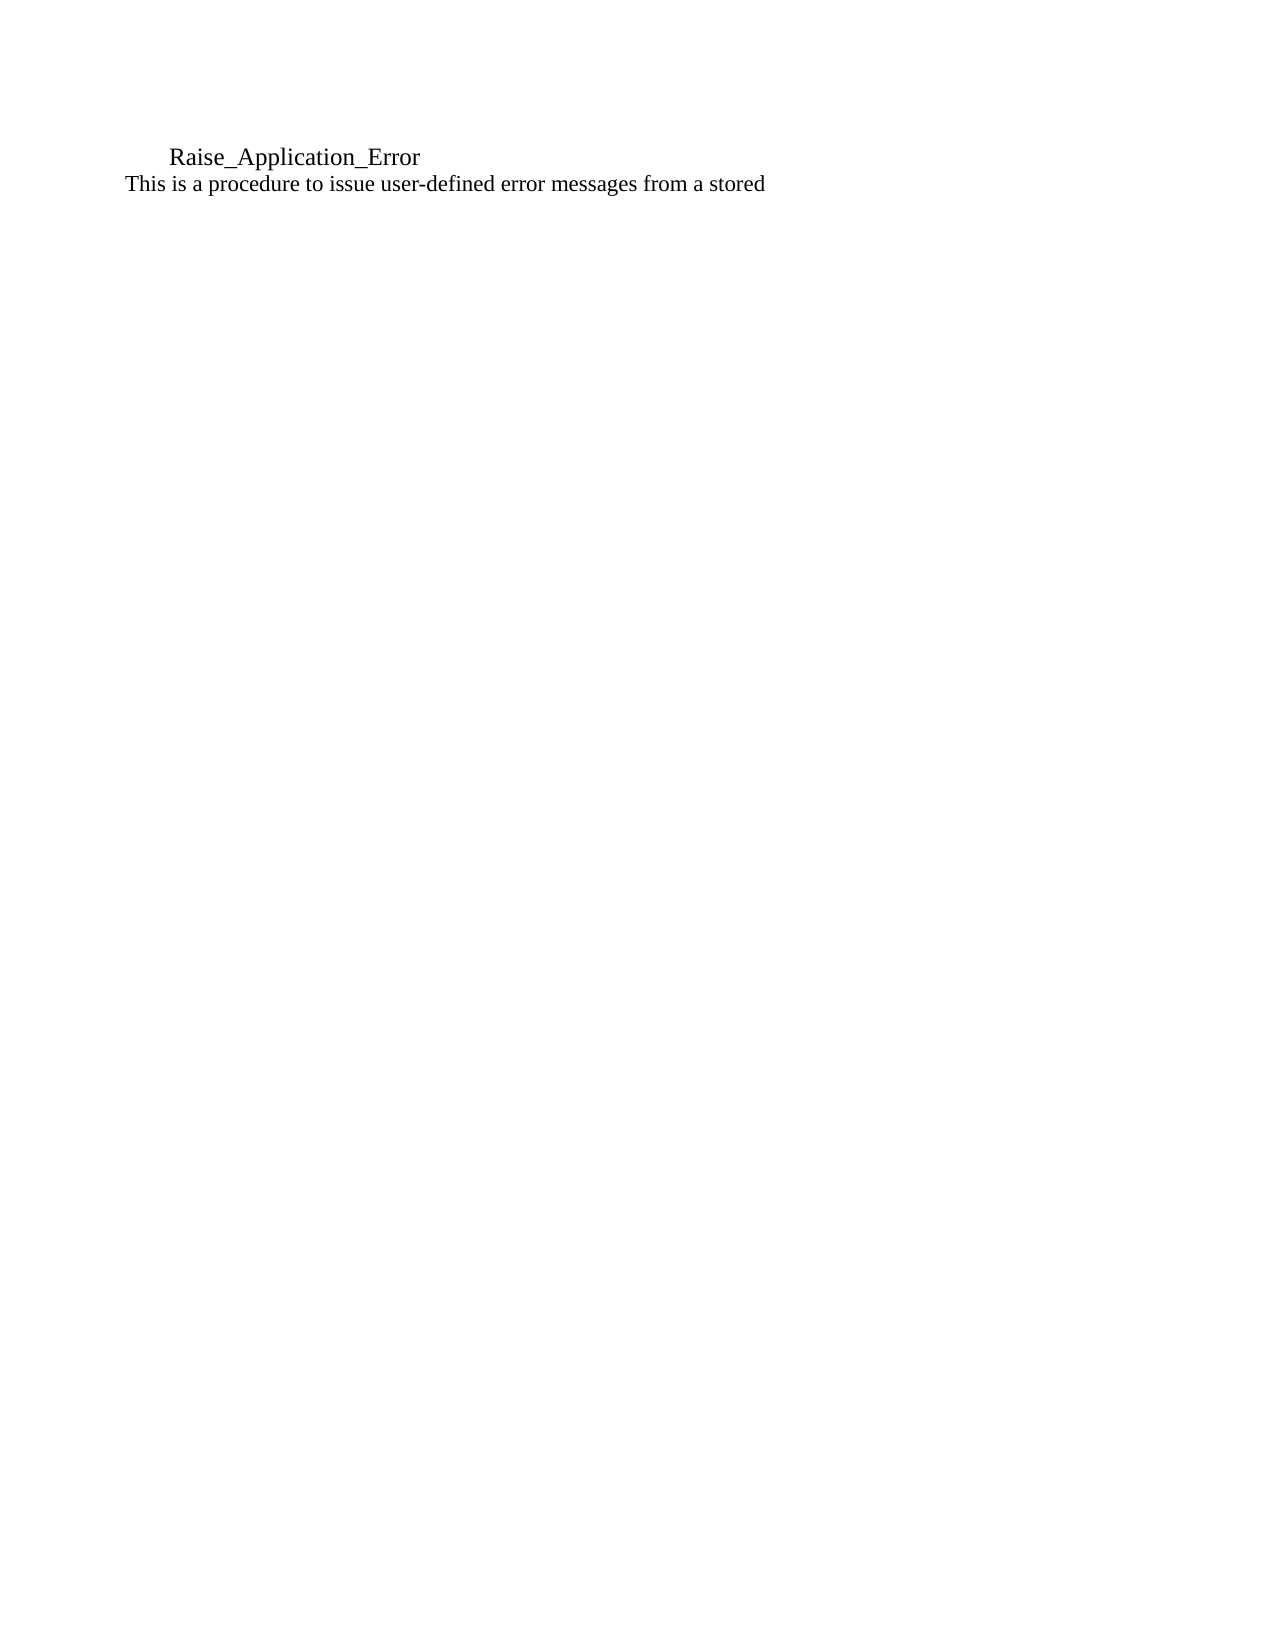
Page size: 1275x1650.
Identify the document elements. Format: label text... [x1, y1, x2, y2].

text This is a procedure to issue user-defined error messages from a stored [125, 170, 1275, 197]
text Raise_Application_Error [169, 142, 1275, 170]
